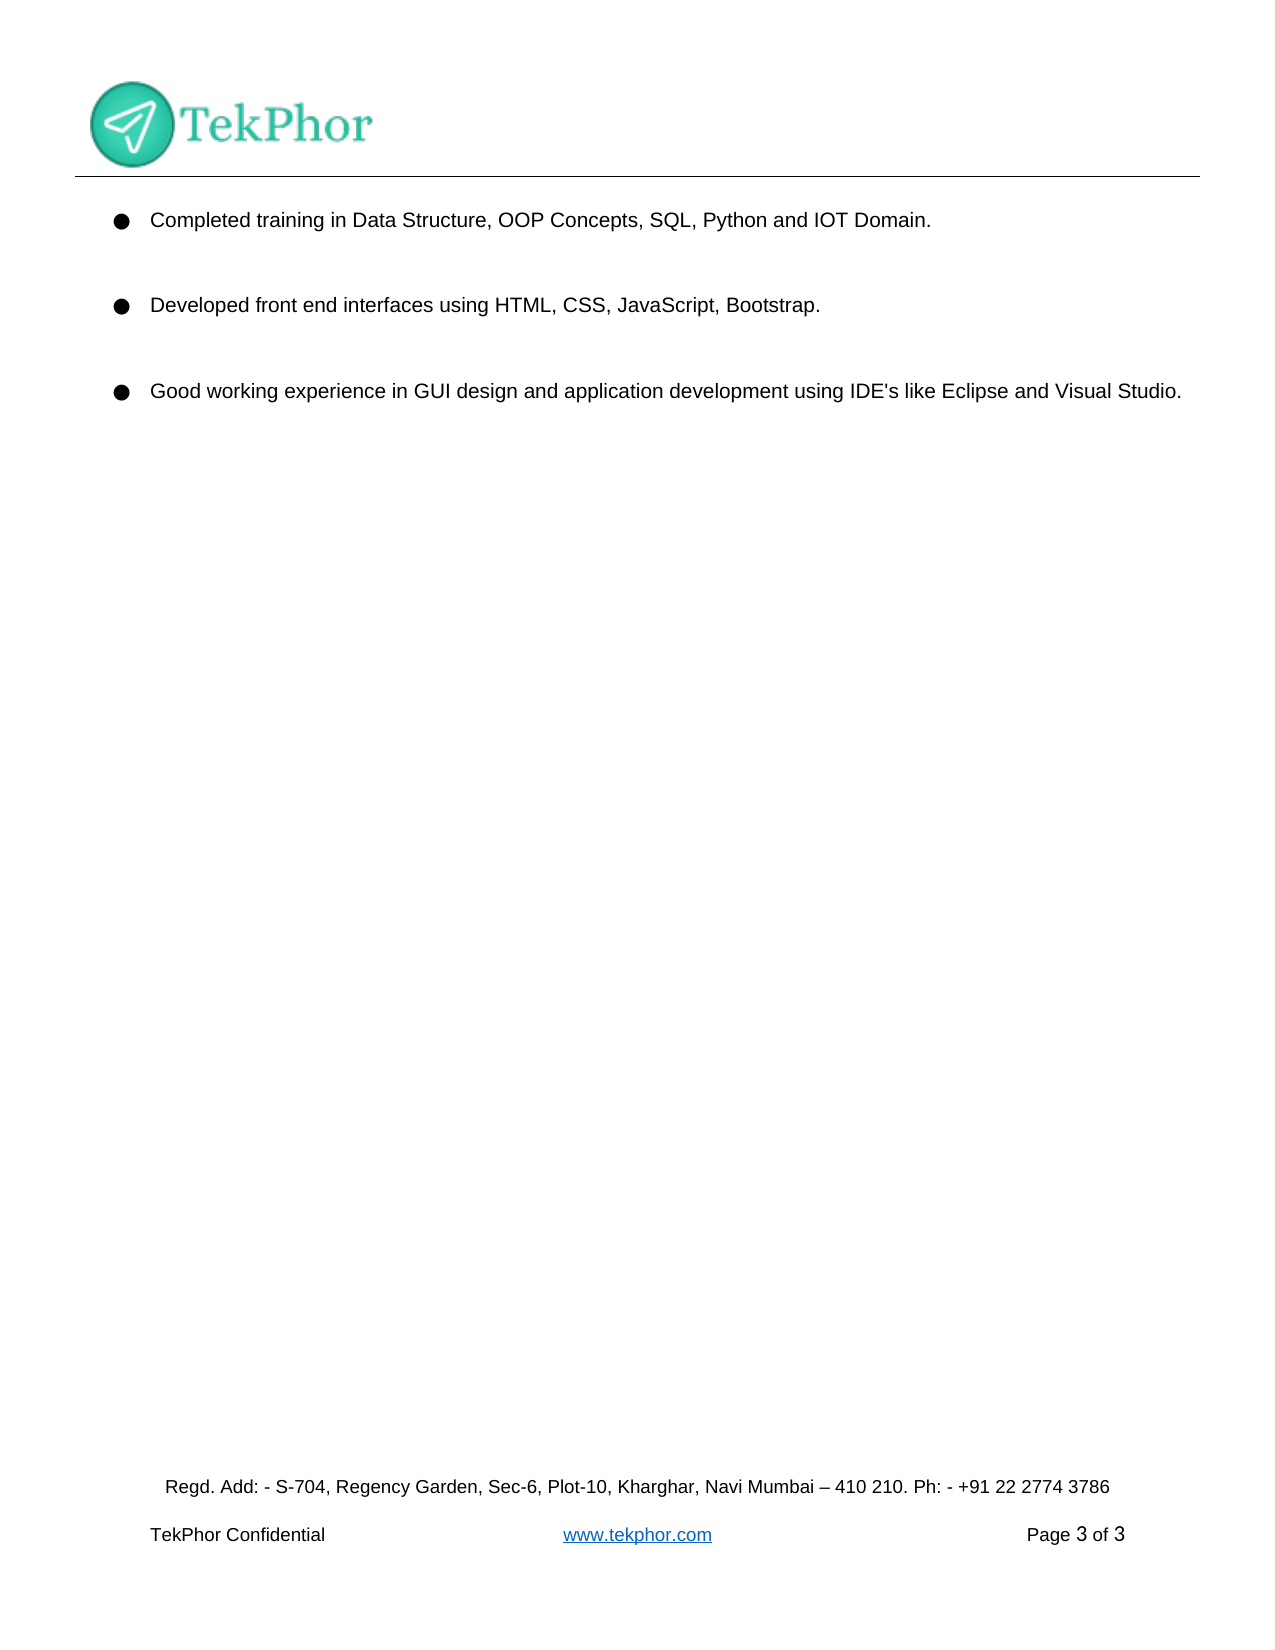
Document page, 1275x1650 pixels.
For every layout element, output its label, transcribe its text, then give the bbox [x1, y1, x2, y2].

list Completed training in Data Structure, OOP Concepts, SQL, Python and IOT Domain. [112, 197, 1200, 239]
list Good working experience in GUI design and application development using IDE's like Eclipse and Visual Studio. [112, 367, 1200, 410]
picture [75, 75, 388, 174]
list Developed front end interfaces using HTML, CSS, JavaScript, Bootstrap. [112, 282, 1200, 325]
